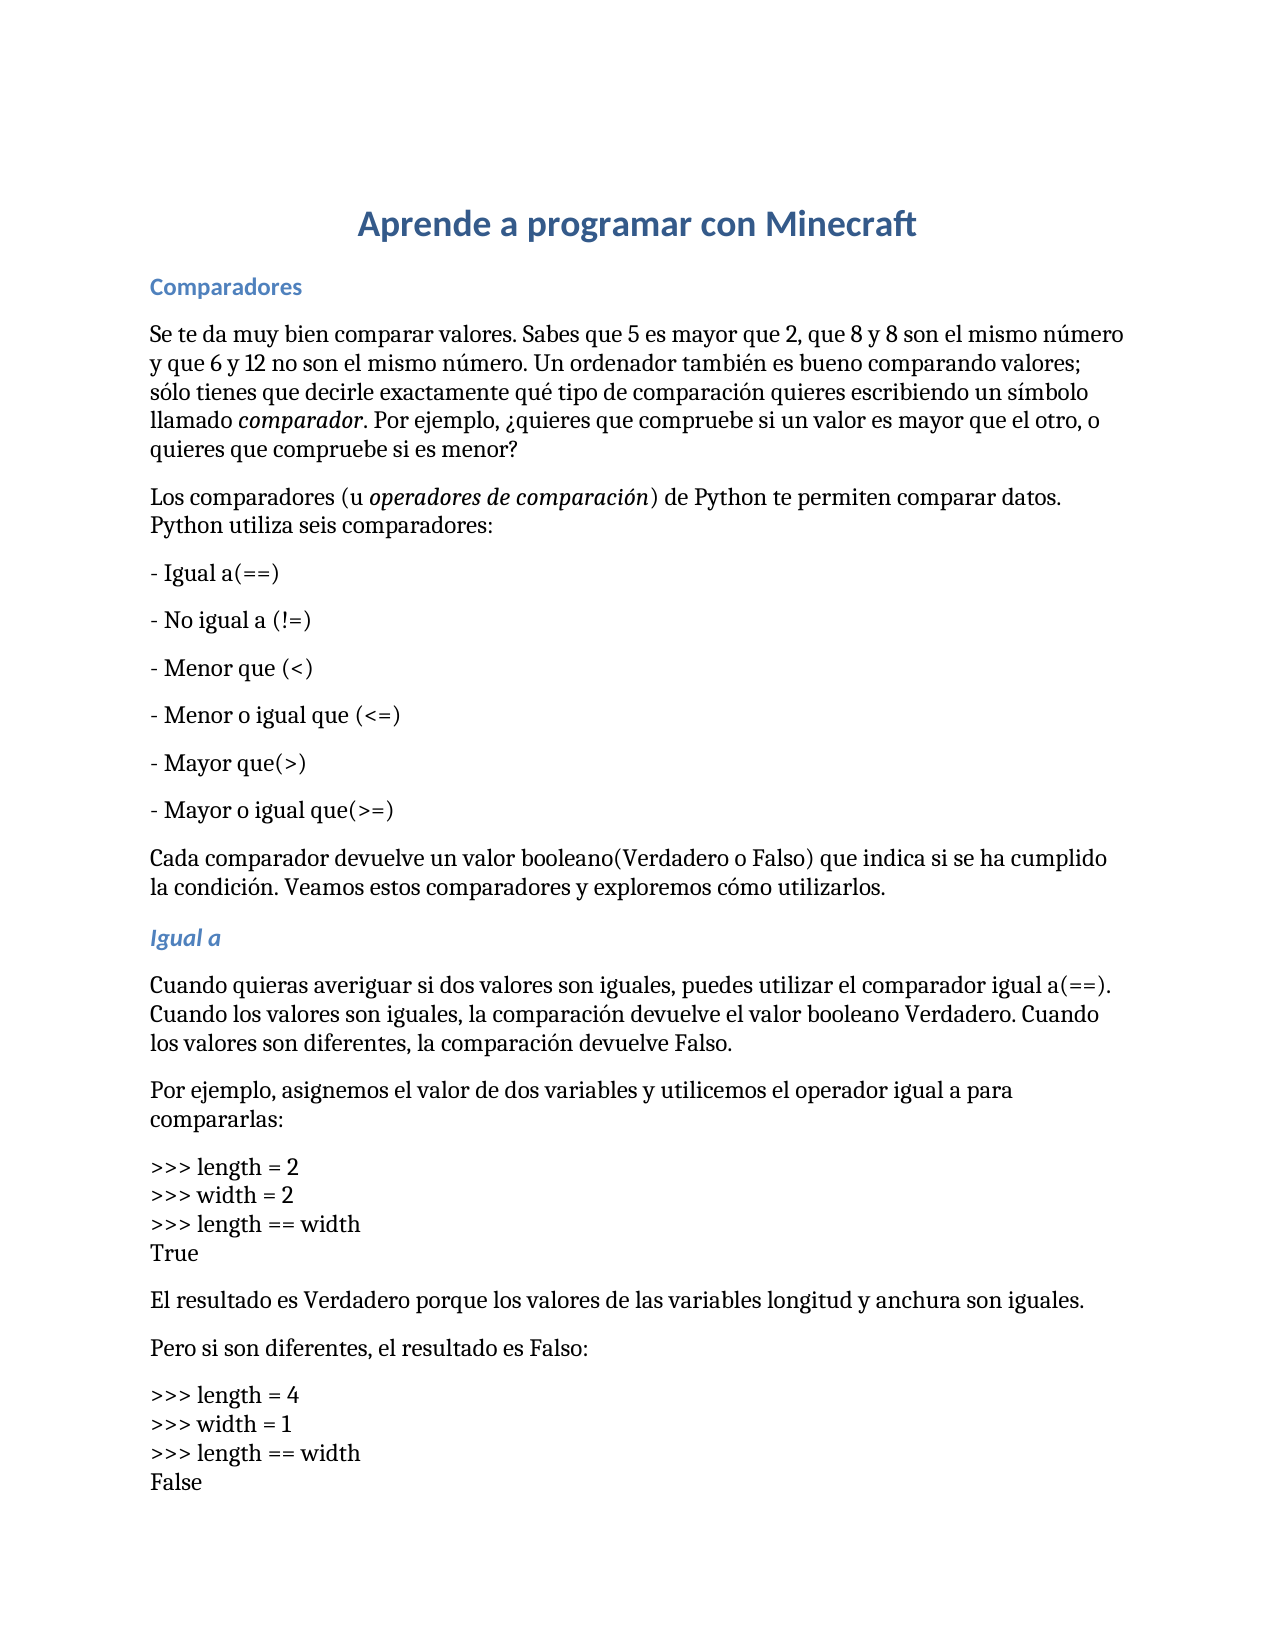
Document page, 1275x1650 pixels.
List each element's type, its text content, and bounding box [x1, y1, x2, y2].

text Se te da muy bien comparar valores. Sabes que 5 es mayor que 2, que 8 y 8 son el mismo número y que 6 y 12 no son el mismo número. Un ordenador también es bueno comparando valores; sólo tienes que decirle exactamente qué tipo de comparación quieres escribiendo un símbolo llamado comparador. Por ejemplo, ¿quieres que compruebe si un valor es mayor que el otro, o quieres que compruebe si es menor? [150, 320, 1125, 464]
subtitle Igual a [150, 922, 1125, 953]
text >>> length = 2 >>> width = 2 >>> length == width True [150, 1153, 1125, 1268]
text - Menor o igual que (<=) [150, 701, 1125, 730]
title Aprende a programar con Minecraft [150, 200, 1125, 246]
text Por ejemplo, asignemos el valor de dos variables y utilicemos el operador igual a para compararlas: [150, 1076, 1125, 1134]
text - Mayor que(>) [150, 749, 1125, 778]
text - Menor que (<) [150, 654, 1125, 683]
text - Mayor o igual que(>=) [150, 796, 1125, 825]
text - No igual a (!=) [150, 606, 1125, 635]
text >>> length = 4 >>> width = 1 >>> length == width False [150, 1381, 1125, 1496]
text Los comparadores (u operadores de comparación) de Python te permiten comparar datos. Python utiliza seis comparadores: [150, 483, 1125, 540]
subtitle Comparadores [150, 271, 1125, 301]
text Cada comparador devuelve un valor booleano(Verdadero o Falso) que indica si se ha cumplido la condición. Veamos estos comparadores y exploremos cómo utilizarlos. [150, 844, 1125, 901]
text Pero si son diferentes, el resultado es Falso: [150, 1334, 1125, 1363]
text Cuando quieras averiguar si dos valores son iguales, puedes utilizar el comparador igual a(==). Cuando los valores son iguales, la comparación devuelve el valor booleano Verdadero. Cuando los valores son diferentes, la comparación devuelve Falso. [150, 971, 1125, 1058]
text El resultado es Verdadero porque los valores de las variables longitud y anchura son iguales. [150, 1286, 1125, 1315]
text - Igual a(==) [150, 559, 1125, 588]
